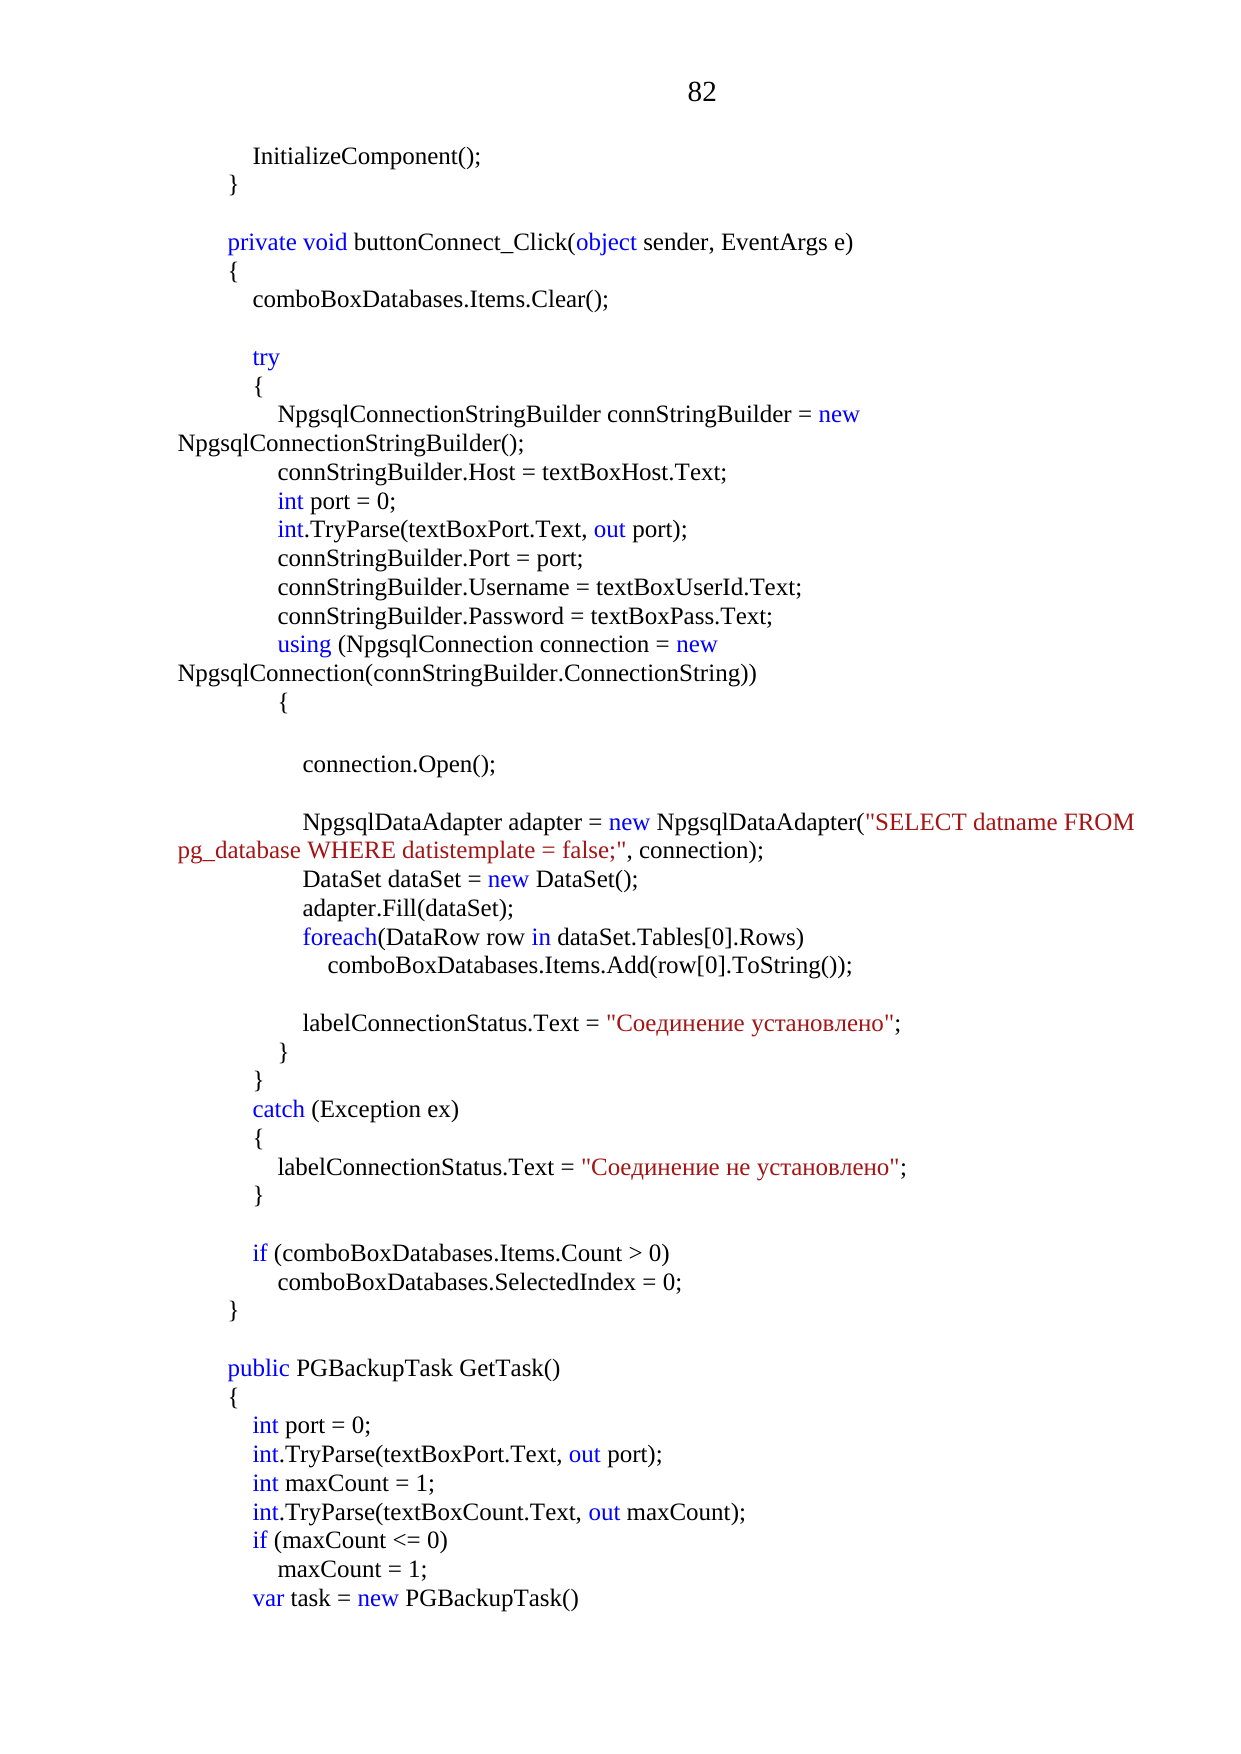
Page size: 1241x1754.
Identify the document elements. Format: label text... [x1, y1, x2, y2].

text foreach(DataRow row in dataSet.Tables[0].Rows) [177, 922, 1152, 951]
text if (comboBoxDatabases.Items.Count > 0) [177, 1238, 1152, 1267]
text { [177, 1123, 1152, 1152]
text if (maxCount <= 0) [177, 1526, 1152, 1554]
text int.TryParse(textBoxPort.Text, out port); [177, 514, 1152, 543]
text using (NpgsqlConnection connection = new NpgsqlConnection(connStringBuilder.ConnectionString)) [177, 629, 1152, 687]
text public PGBackupTask GetTask() [177, 1353, 1152, 1382]
text { [177, 371, 1152, 399]
text } [177, 1296, 1152, 1324]
text int port = 0; [177, 1411, 1152, 1439]
text } [177, 1037, 1152, 1066]
text labelConnectionStatus.Text = "Соединение не установлено"; [177, 1152, 1152, 1181]
text int.TryParse(textBoxPort.Text, out port); [177, 1439, 1152, 1468]
text { [177, 687, 1152, 716]
text NpgsqlDataAdapter adapter = new NpgsqlDataAdapter("SELECT datname FROM pg_database WHERE datistemplate = false;", connection); [177, 807, 1152, 864]
text connStringBuilder.Password = textBoxPass.Text; [177, 601, 1152, 629]
text int port = 0; [177, 486, 1152, 514]
text } [177, 169, 1152, 198]
text int.TryParse(textBoxCount.Text, out maxCount); [177, 1497, 1152, 1526]
text connStringBuilder.Port = port; [177, 543, 1152, 572]
text catch (Exception ex) [177, 1094, 1152, 1123]
text InitializeComponent(); [177, 141, 1152, 169]
text comboBoxDatabases.Items.Clear(); [177, 284, 1152, 313]
text int maxCount = 1; [177, 1468, 1152, 1497]
text } [177, 1066, 1152, 1094]
text comboBoxDatabases.Items.Add(row[0].ToString()); [177, 951, 1152, 979]
text labelConnectionStatus.Text = "Соединение установлено"; [177, 1008, 1152, 1037]
text try [177, 342, 1152, 371]
text connection.Open(); [177, 749, 1152, 778]
text private void buttonConnect_Click(object sender, EventArgs e) [177, 227, 1152, 256]
text { [177, 256, 1152, 284]
text maxCount = 1; [177, 1554, 1152, 1583]
text NpgsqlConnectionStringBuilder connStringBuilder = new NpgsqlConnectionStringBuilder(); [177, 399, 1152, 457]
text } [177, 1181, 1152, 1209]
text { [177, 1382, 1152, 1411]
text DataSet dataSet = new DataSet(); [177, 864, 1152, 893]
text var task = new PGBackupTask() [177, 1583, 1152, 1612]
text comboBoxDatabases.SelectedIndex = 0; [177, 1267, 1152, 1296]
text connStringBuilder.Host = textBoxHost.Text; [177, 457, 1152, 486]
text connStringBuilder.Username = textBoxUserId.Text; [177, 572, 1152, 601]
text adapter.Fill(dataSet); [177, 893, 1152, 922]
